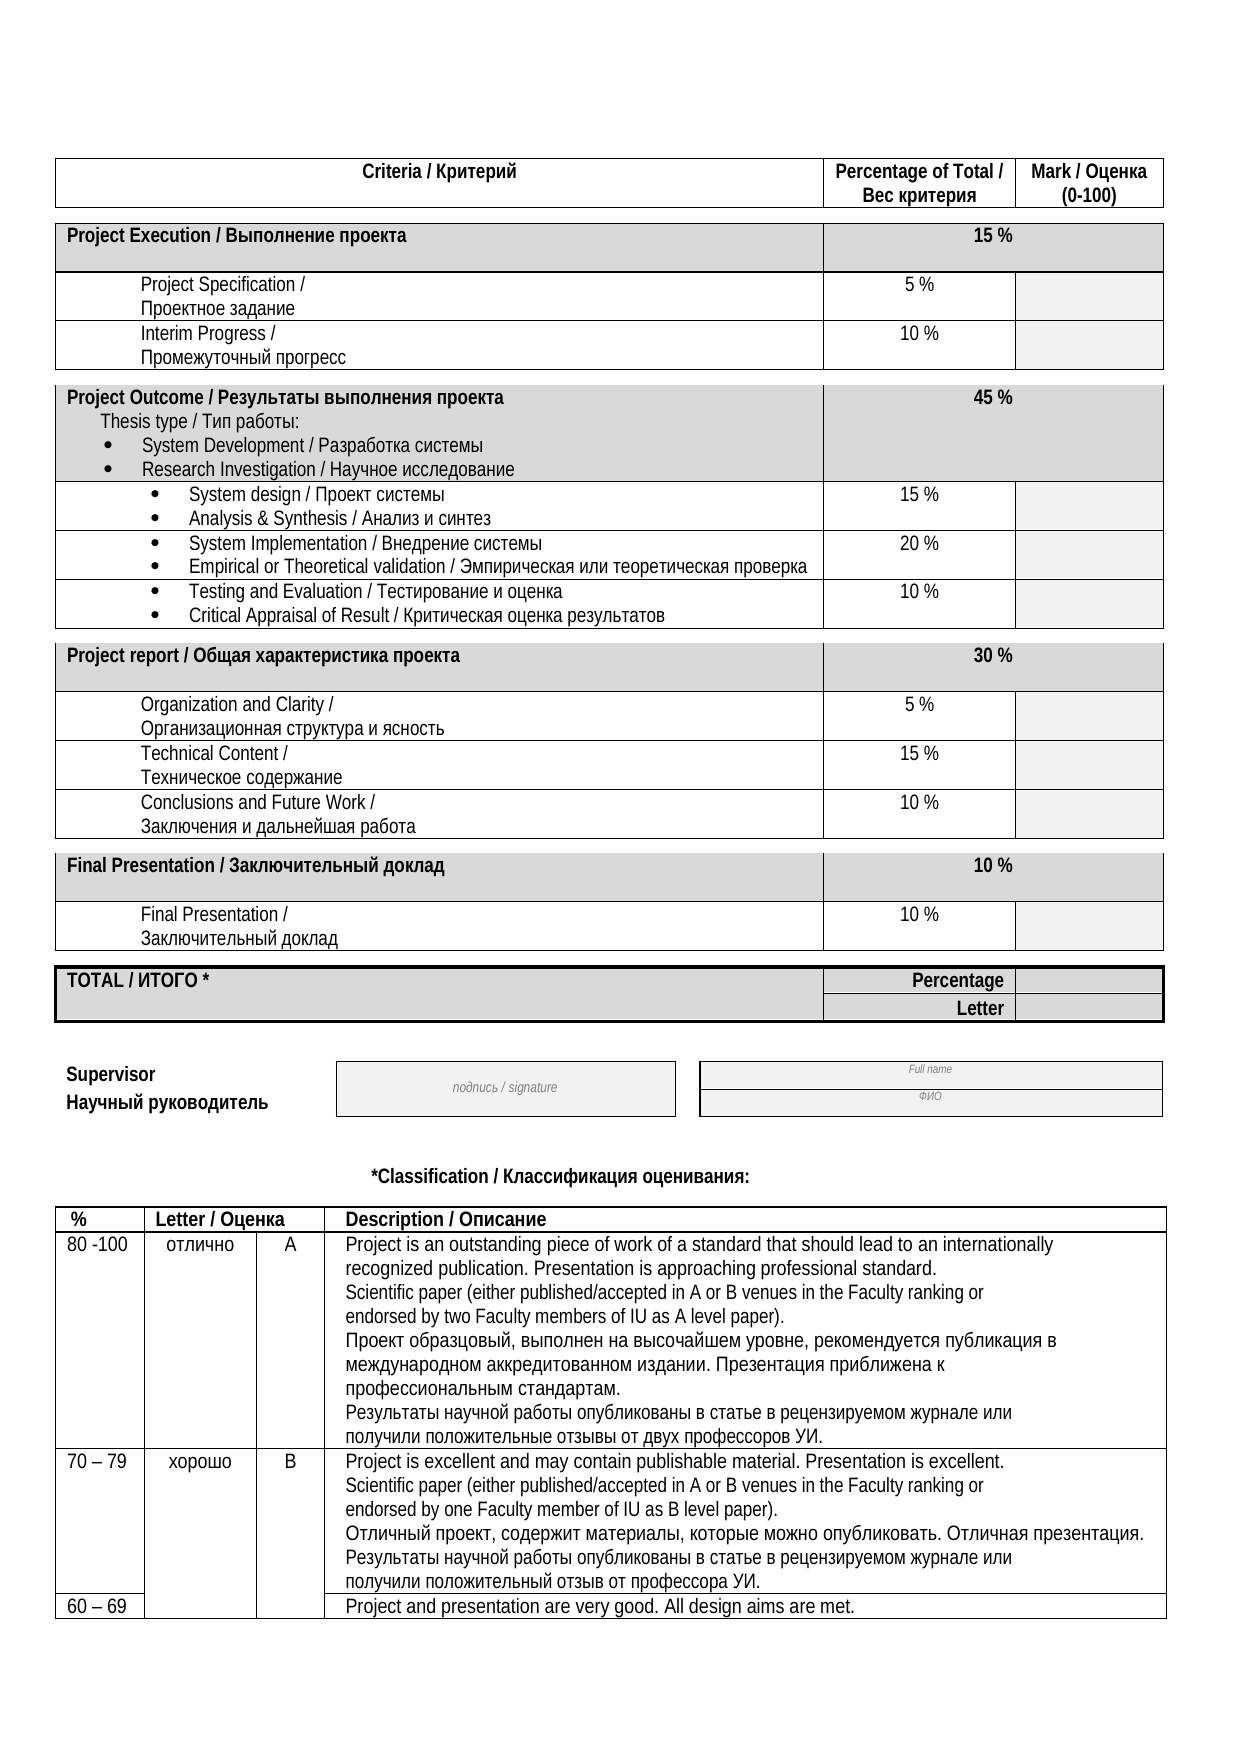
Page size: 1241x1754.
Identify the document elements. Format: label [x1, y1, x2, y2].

table_header [44, 118, 1181, 1619]
